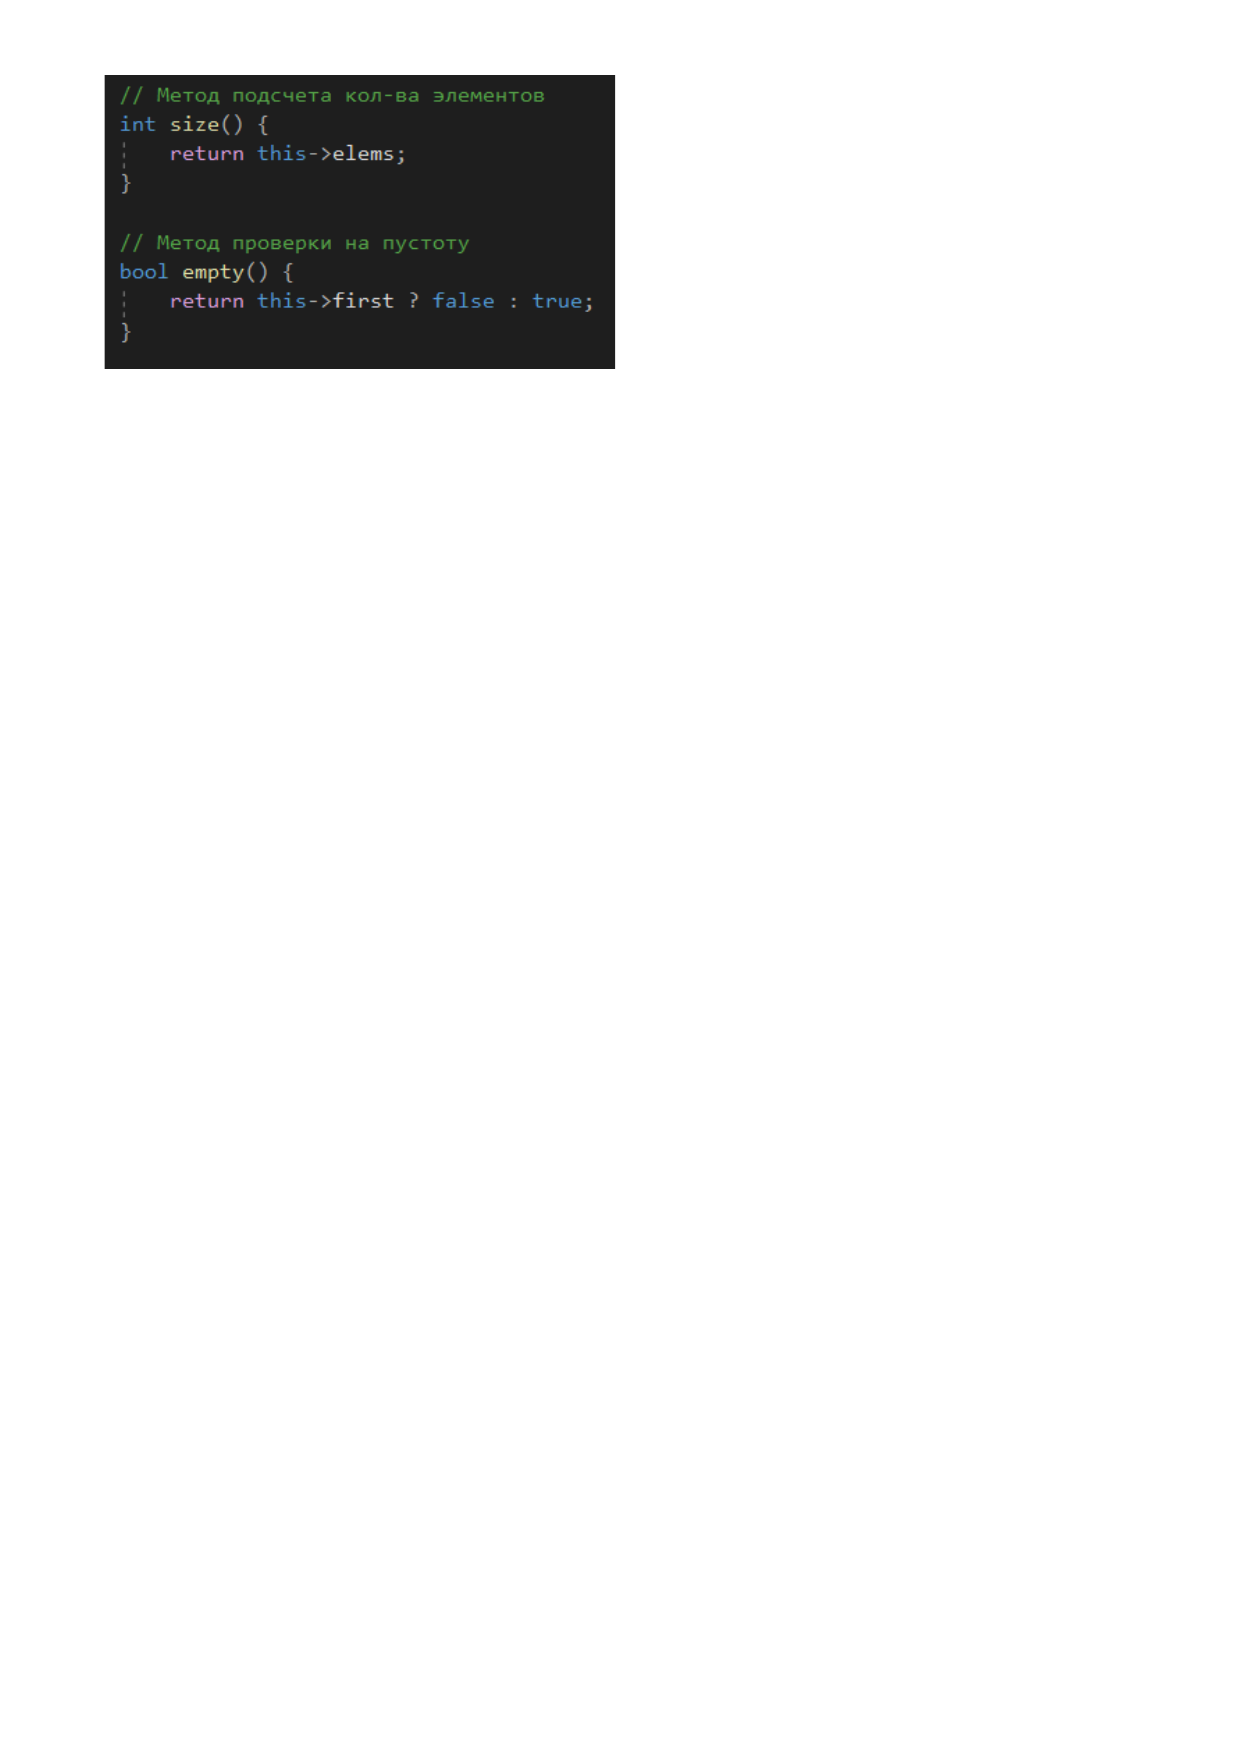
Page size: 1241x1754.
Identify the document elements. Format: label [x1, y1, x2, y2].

picture [104, 75, 615, 369]
